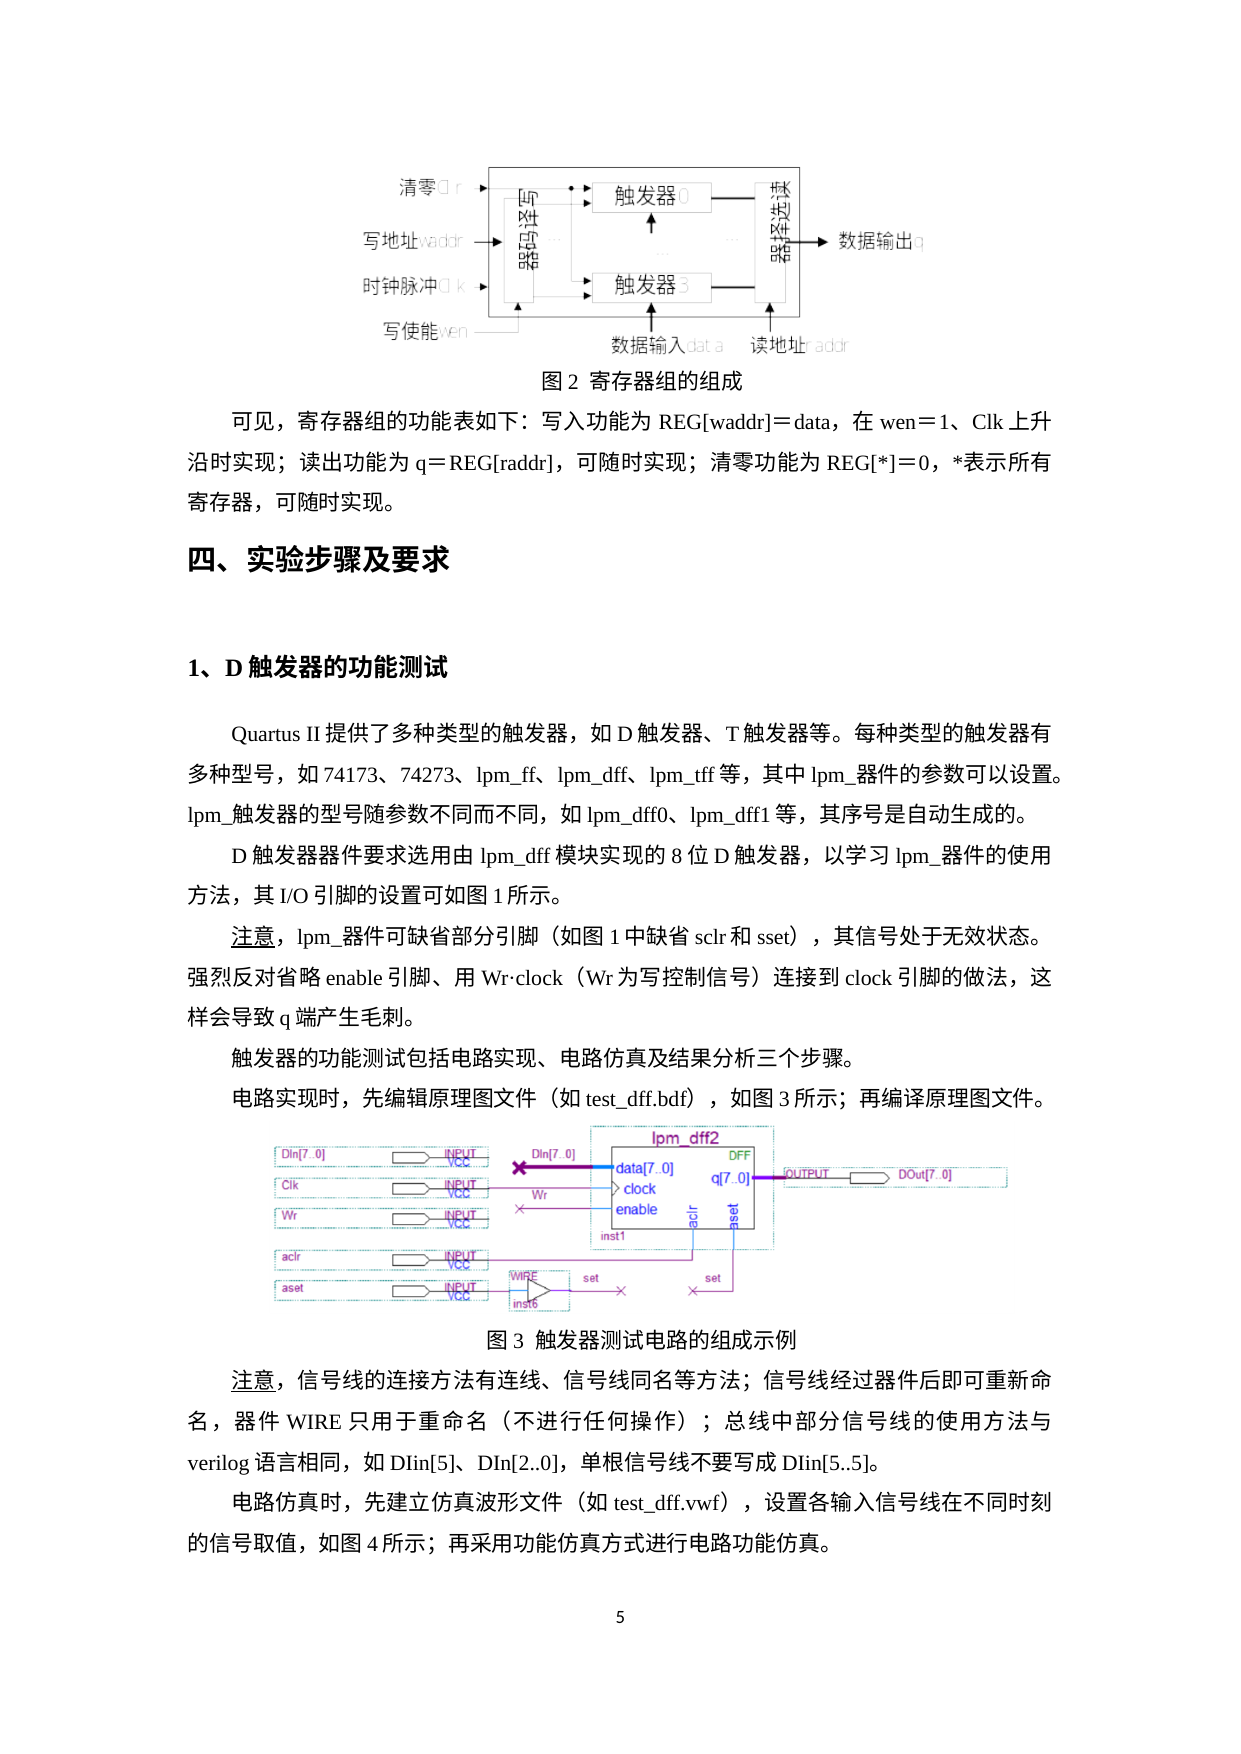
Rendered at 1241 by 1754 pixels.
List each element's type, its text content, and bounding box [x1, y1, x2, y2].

text 注意，信号线的连接方法有连线、信号线同名等方法；信号线经过器件后即可重新命名，器件WIRE只用于重命名（不进行任何操作）；总线中部分信号线的使用方法与verilog语言相同，如DIin[5]、DIn[2..0]，单根信号线不要写成DIin[5..5]。 [187, 1363, 1053, 1477]
subtitle 四、实验步骤及要求 [187, 525, 1053, 590]
text Quartus II提供了多种类型的触发器，如D触发器、T触发器等。每种类型的触发器有多种型号，如74173、74273、lpm_ff、lpm_dff、lpm_tff等，其中lpm_器件的参数可以设置。lpm_触发器的型号随参数不同而不同，如lpm_dff0、lpm_dff1等，其序号是自动生成的。 [187, 716, 1053, 829]
text 注意，lpm_器件可缺省部分引脚（如图1中缺省sclr和sset），其信号处于无效状态。强烈反对省略enable引脚、用Wr·clock（Wr为写控制信号）连接到clock引脚的做法，这样会导致q端产生毛刺。 [187, 918, 1053, 1032]
text 图3 触发器测试电路的组成示例 [187, 1323, 1053, 1355]
text 电路实现时，先编辑原理图文件（如test_dff.bdf），如图3所示；再编译原理图文件。 [187, 1081, 1053, 1113]
text 图2 寄存器组的组成 [187, 363, 1053, 396]
subtitle 1、D触发器的功能测试 [187, 633, 1053, 698]
text 可见，寄存器组的功能表如下：写入功能为REG[waddr]＝data，在wen＝1、Clk上升沿时实现；读出功能为q＝REG[raddr]，可随时实现；清零功能为REG[*]＝0，*表示所有寄存器，可随时实现。 [187, 404, 1053, 517]
picture [269, 1121, 1015, 1314]
text D触发器器件要求选用由lpm_dff模块实现的8位D触发器，以学习lpm_器件的使用方法，其I/O引脚的设置可如图1所示。 [187, 837, 1053, 911]
text 触发器的功能测试包括电路实现、电路仿真及结果分析三个步骤。 [187, 1040, 1053, 1073]
text 电路仿真时，先建立仿真波形文件（如test_dff.vwf），设置各输入信号线在不同时刻的信号取值，如图4所示；再采用功能仿真方式进行电路功能仿真。 [187, 1485, 1053, 1558]
